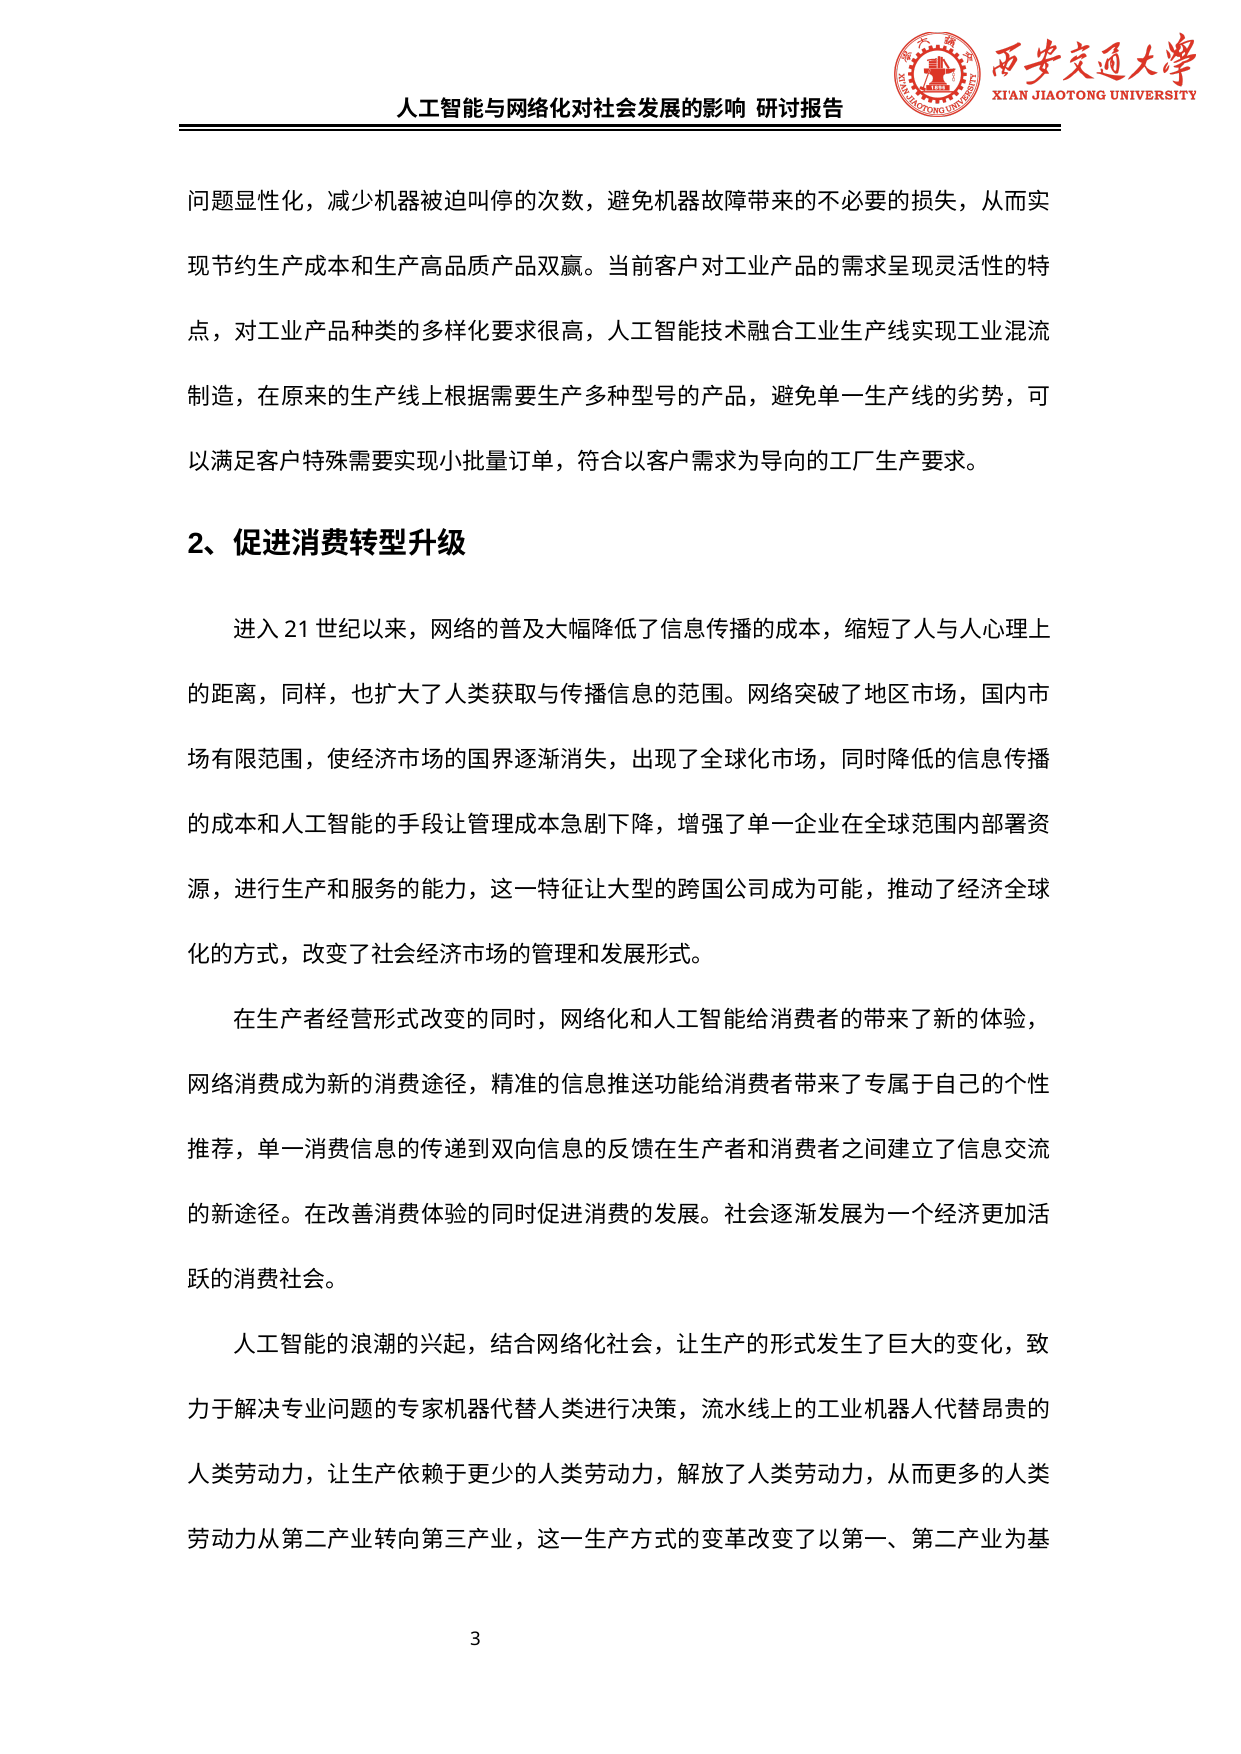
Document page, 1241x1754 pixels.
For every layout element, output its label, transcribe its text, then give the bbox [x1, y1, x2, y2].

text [187, 167, 1053, 492]
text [187, 1309, 1053, 1569]
picture [894, 32, 1197, 117]
subtitle 2、促进消费转型升级 [187, 508, 1053, 573]
text 进入21世纪以来，网络的普及大幅降低了信息传播的成本，缩短了人与人心理上的距离，同样，也扩大了人类获取与传播信息的范围。网络突破了地区市场，国内市场有限范围，使经济市场的国界逐渐消失，出现了全球化市场，同时降低的信息传播的成本和人工智能的手段让管理成本急剧下降，增强了单一企业在全球范围内部署资源，进行生产和服务的能力，这一特征让大型的跨国公司成为可能，推动了经济全球化的方式，改变了社会经济市场的管理和发展形式。 [187, 594, 1053, 984]
text 在生产者经营形式改变的同时，网络化和人工智能给消费者的带来了新的体验，网络消费成为新的消费途径，精准的信息推送功能给消费者带来了专属于自己的个性推荐，单一消费信息的传递到双向信息的反馈在生产者和消费者之间建立了信息交流的新途径。在改善消费体验的同时促进消费的发展。社会逐渐发展为一个经济更加活跃的消费社会。 [187, 984, 1053, 1309]
